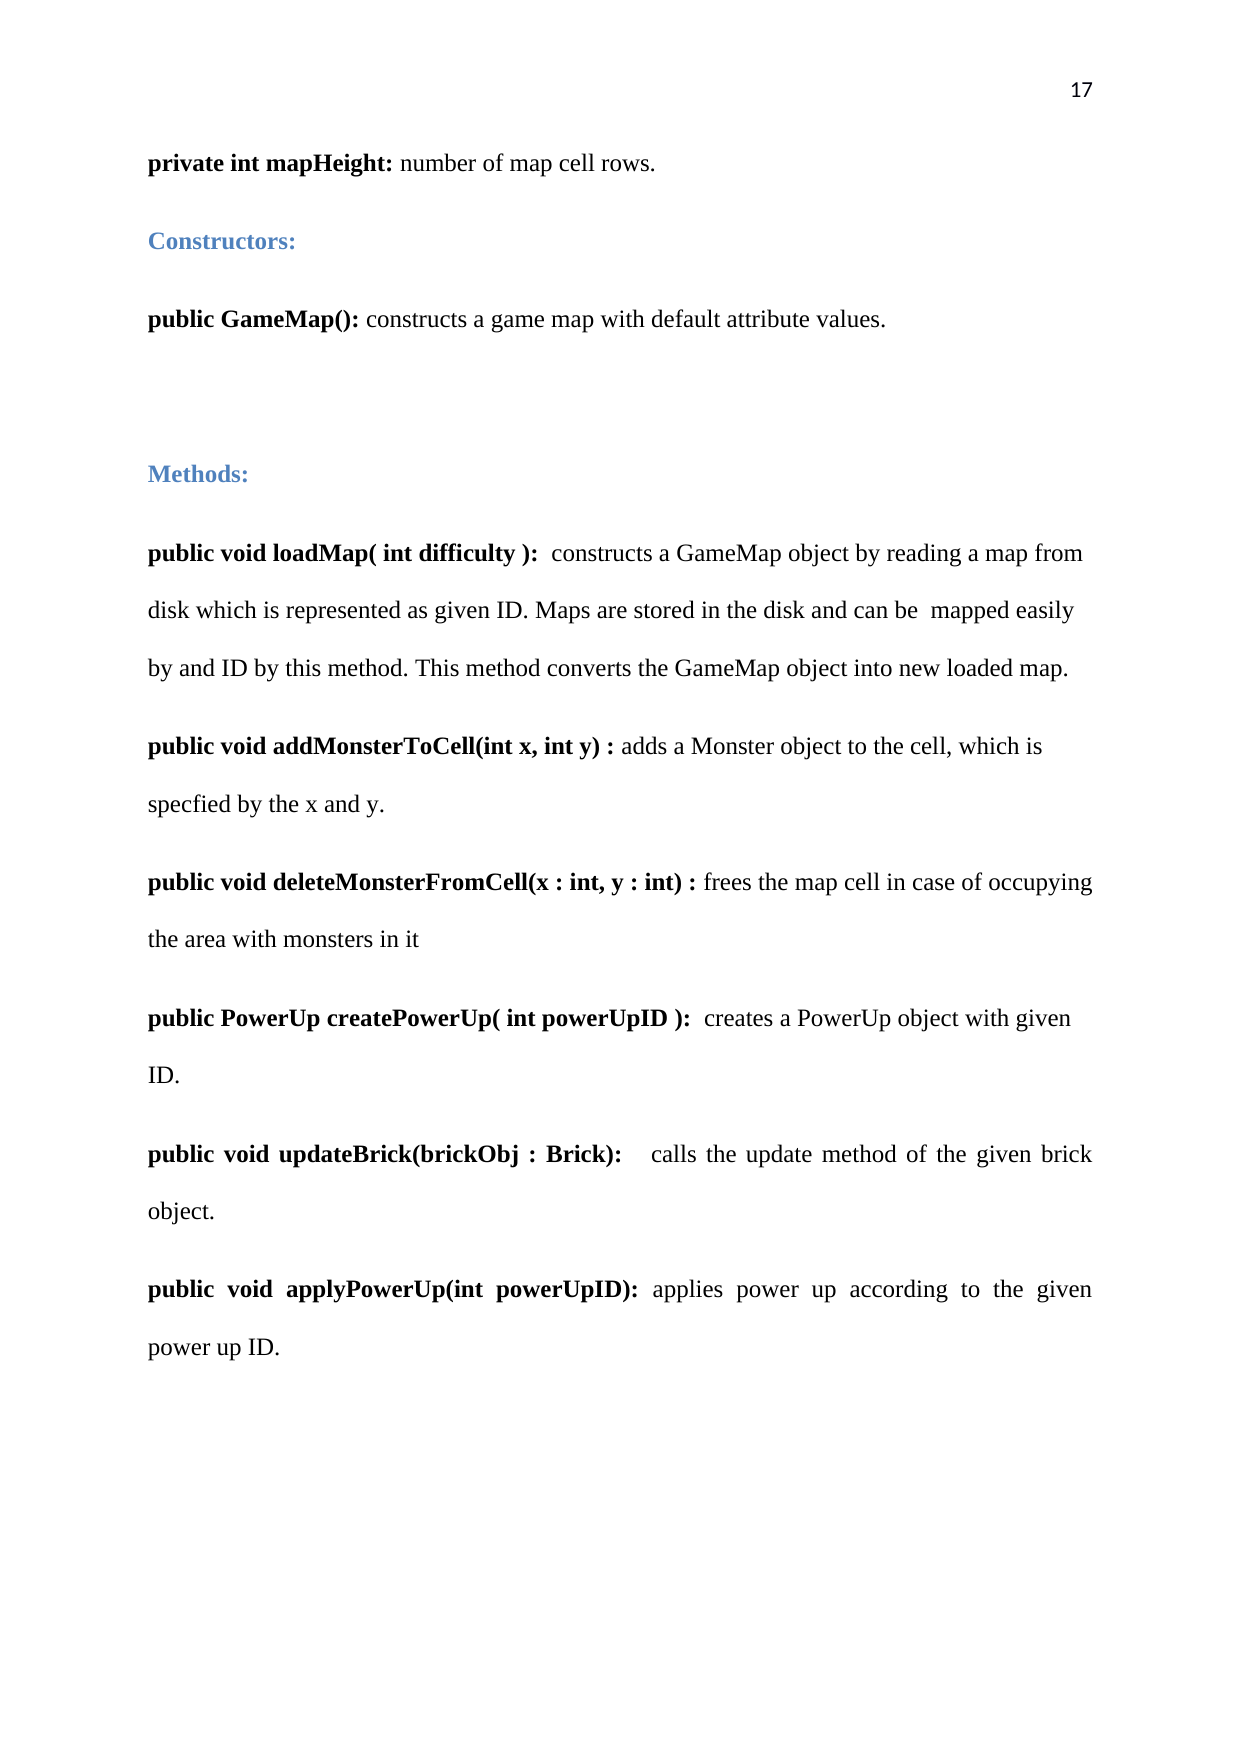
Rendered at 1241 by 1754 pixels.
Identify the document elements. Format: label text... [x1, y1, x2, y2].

text private int mapHeight: number of map cell rows. [148, 148, 1093, 176]
text public void loadMap( int difficulty ): constructs a GameMap object by reading a map from disk which is represented as given ID. Maps are stored in the disk and can be mapped easily by and ID by this method. This method converts the GameMap object into new loaded map. [148, 538, 1093, 682]
text public void addMonsterToCell(int x, int y) : adds a Monster object to the cell, which is specfied by the x and y. [148, 731, 1093, 817]
text public GameMap(): constructs a game map with default attribute values. [148, 304, 1093, 333]
text public PowerUp createPowerUp( int powerUpID ): creates a PowerUp object with given ID. [148, 1003, 1093, 1089]
text public void deleteMonsterFromCell(x : int, y : int) : frees the map cell in case of occupying the area with monsters in it [148, 867, 1093, 953]
text Methods: [148, 459, 1093, 488]
text public void applyPowerUp(int powerUpID): applies power up according to the given power up ID. [148, 1274, 1093, 1361]
text public void updateBrick(brickObj : Brick): calls the update method of the given brick object. [148, 1139, 1093, 1225]
text Constructors: [148, 226, 1093, 255]
